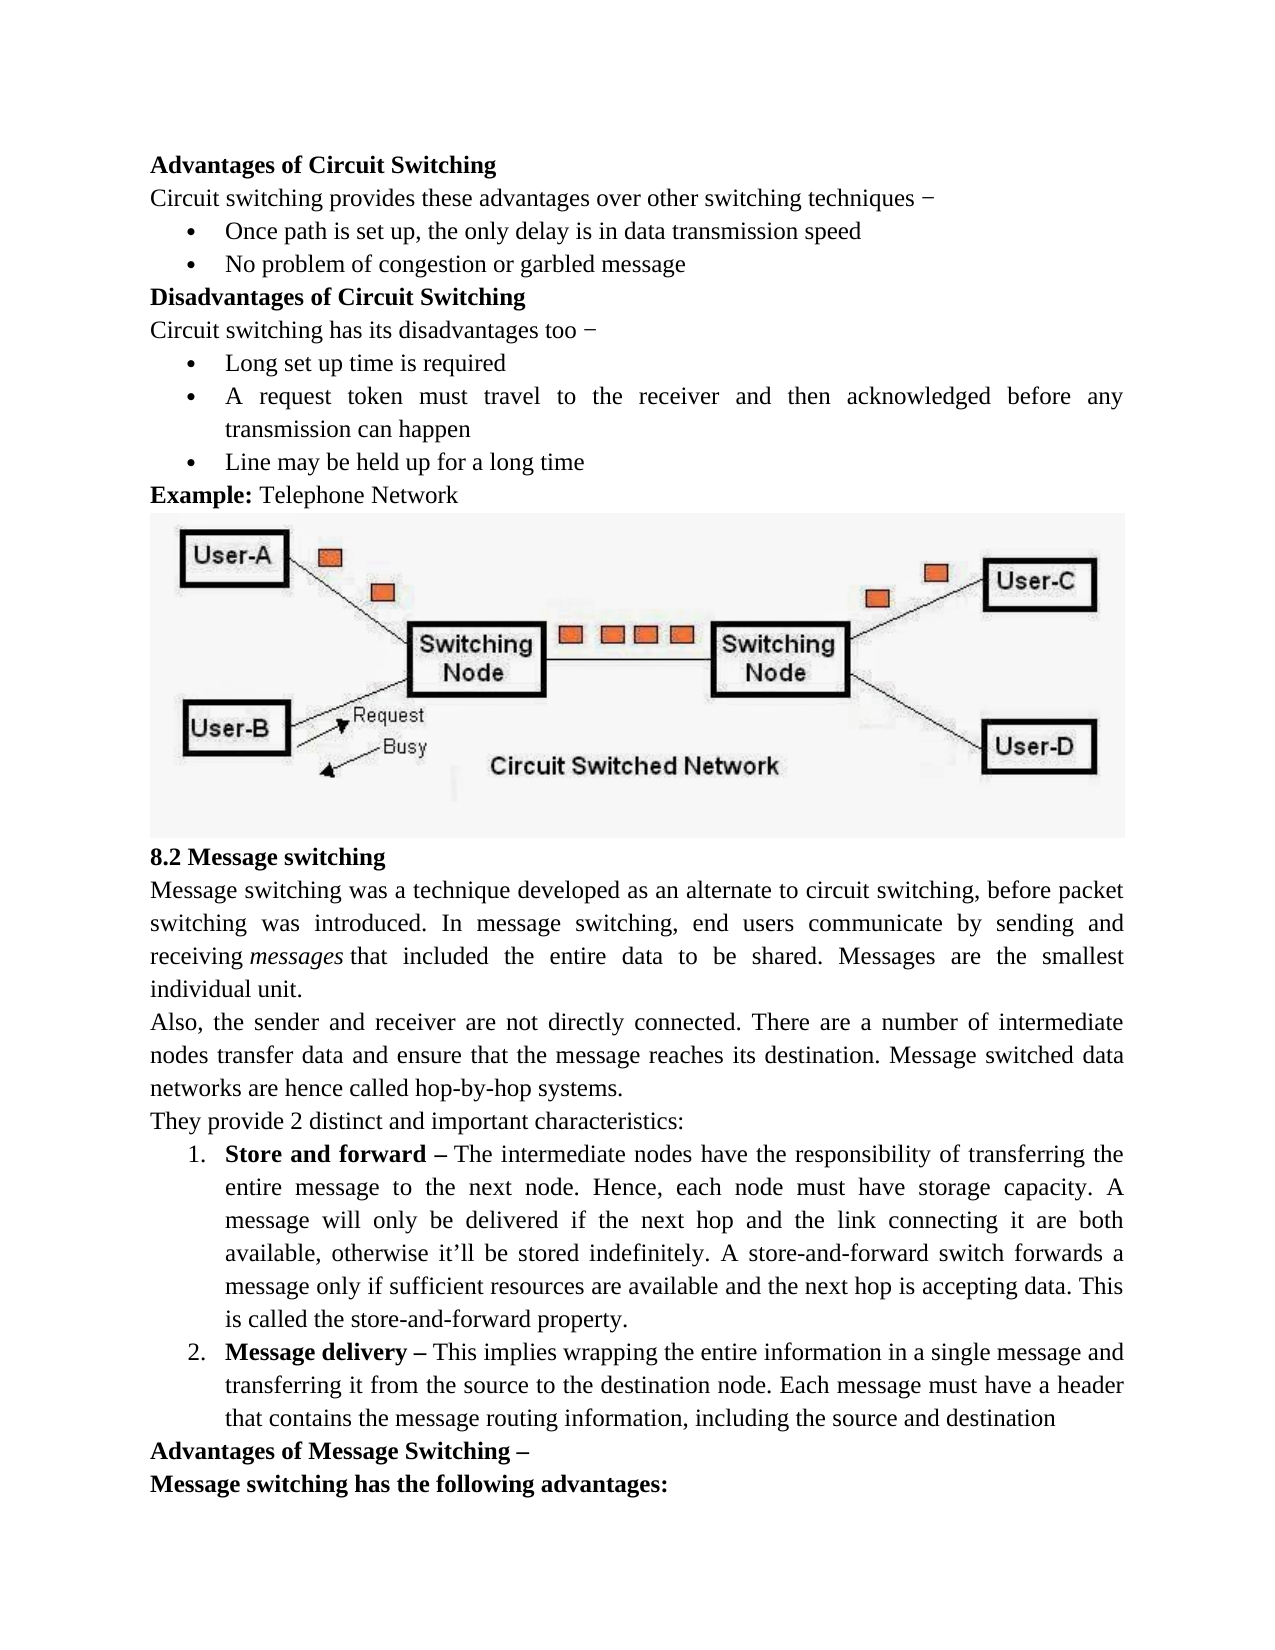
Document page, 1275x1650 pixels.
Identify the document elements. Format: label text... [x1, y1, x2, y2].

text Example: Telephone Network [150, 480, 1125, 509]
list Once path is set up, the only delay is in data transmission speed [187, 216, 1125, 245]
text Message switching has the following advantages: [150, 1469, 1125, 1498]
text Circuit switching has its disadvantages too − [150, 315, 1125, 344]
text Circuit switching provides these advantages over other switching techniques − [150, 183, 1125, 212]
list Store and forward – The intermediate nodes have the responsibility of transferring the entire message to the next node. Hence, each node must have storage capacity. A message will only be delivered if the next hop and the link connecting it are both available, otherwise it’ll be stored indefinitely. A store-and-forward switch forwards a message only if sufficient resources are available and the next hop is accepting data. This is called the store-and-forward property. [187, 1139, 1125, 1333]
text Advantages of Circuit Switching [150, 150, 1125, 179]
text Disadvantages of Circuit Switching [150, 282, 1125, 311]
list No problem of congestion or garbled message [187, 249, 1125, 278]
text Also, the sender and receiver are not directly connected. There are a number of intermediate nodes transfer data and ensure that the message reaches its destination. Message switched data networks are hence called hop-by-hop systems. [150, 1007, 1125, 1102]
text They provide 2 distinct and important characteristics: [150, 1106, 1125, 1135]
picture [150, 513, 1125, 838]
list Message delivery – This implies wrapping the entire information in a single message and transferring it from the source to the destination node. Each message must have a header that contains the message routing information, including the source and destination [187, 1337, 1125, 1432]
text Message switching was a technique developed as an alternate to circuit switching, before packet switching was introduced. In message switching, end users communicate by sending and receiving messages that included the entire data to be shared. Messages are the smallest individual unit. [150, 875, 1125, 1003]
list A request token must travel to the receiver and then acknowledged before any transmission can happen [187, 381, 1125, 443]
text 8.2 Message switching [150, 842, 1125, 871]
text Advantages of Message Switching – [150, 1436, 1125, 1465]
list Long set up time is required [187, 348, 1125, 377]
list Line may be held up for a long time [187, 447, 1125, 476]
